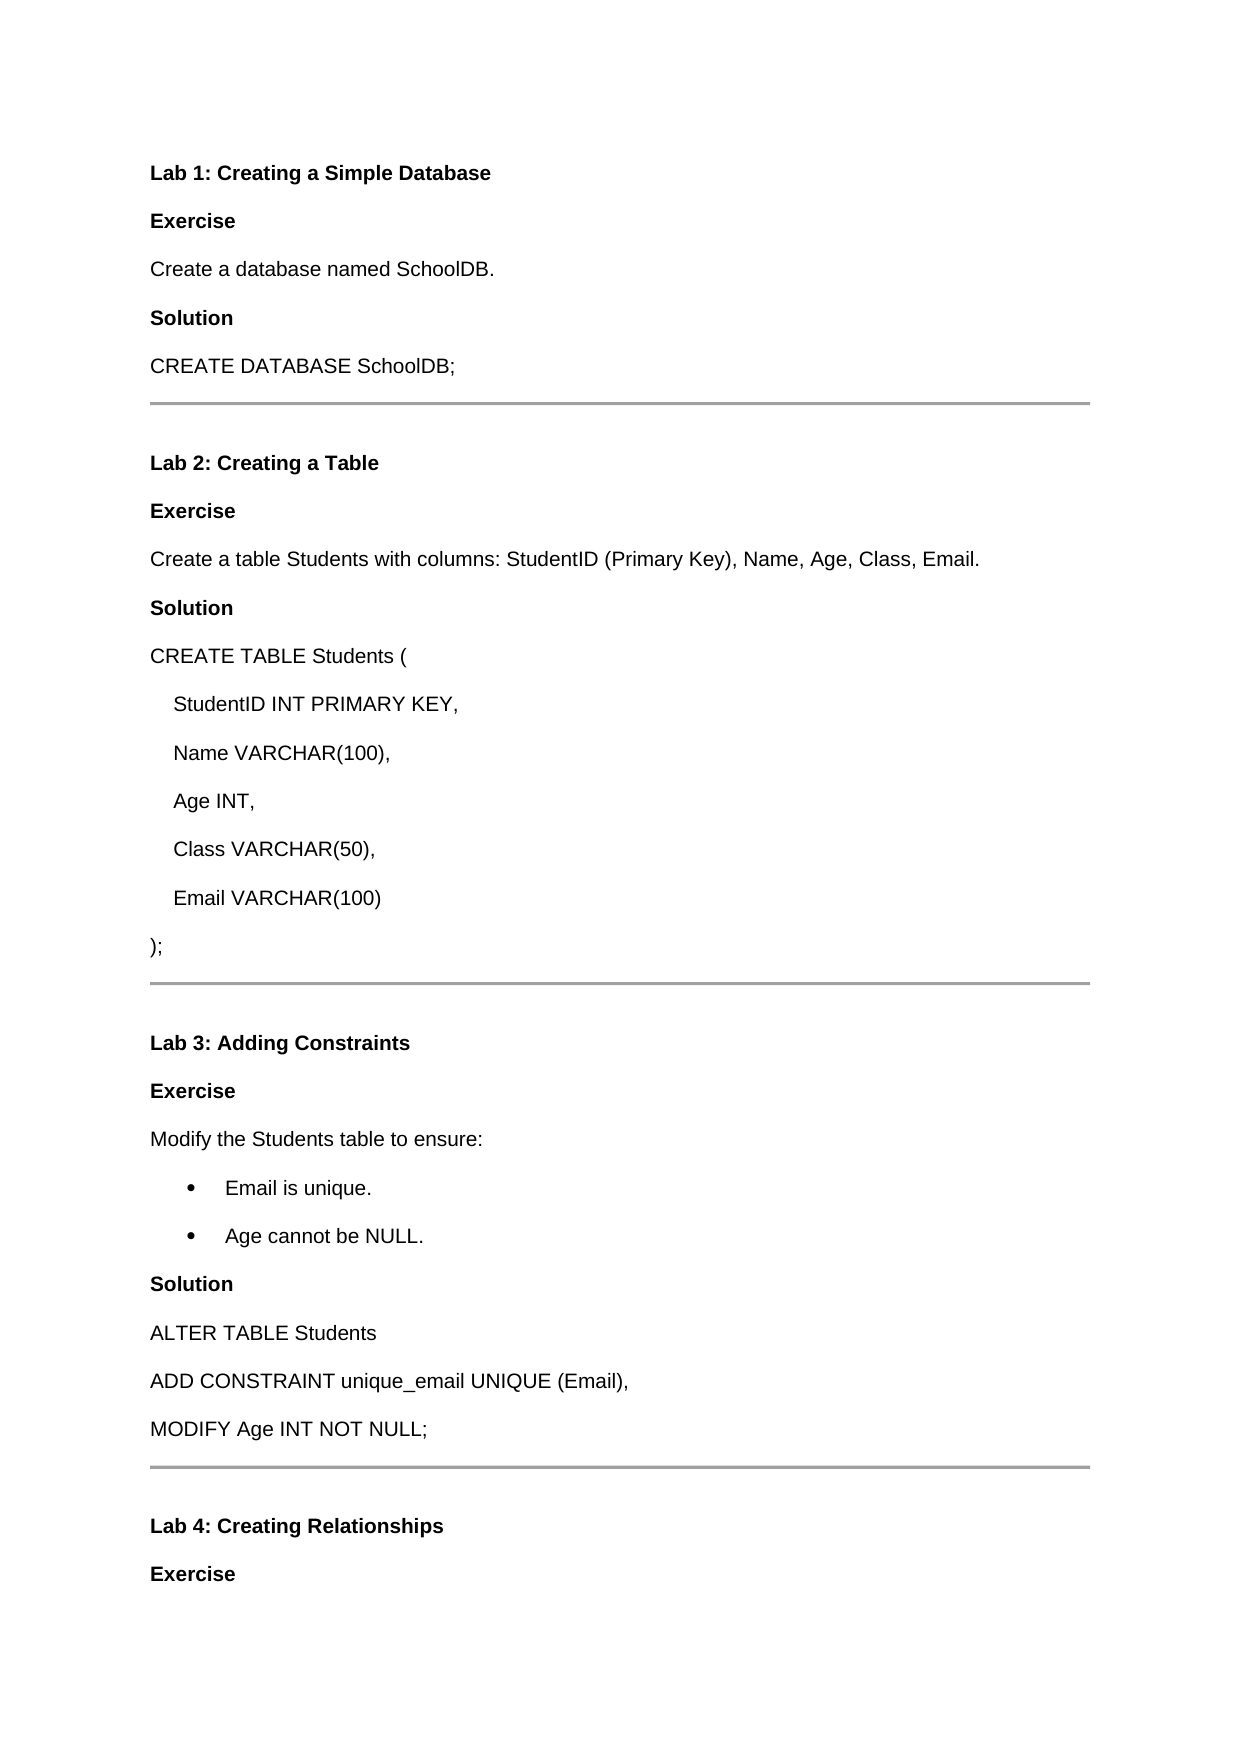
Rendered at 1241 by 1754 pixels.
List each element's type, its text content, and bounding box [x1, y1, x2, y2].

text Email VARCHAR(100) [150, 885, 1090, 909]
text ALTER TABLE Students [150, 1321, 1090, 1344]
text Solution [150, 305, 1090, 329]
text Modify the Students table to ensure: [150, 1127, 1090, 1151]
text Create a table Students with columns: StudentID (Primary Key), Name, Age, Class, Email. [150, 547, 1090, 571]
text Lab 3: Adding Constraints [150, 1030, 1090, 1054]
text Solution [150, 595, 1090, 619]
text Exercise [150, 209, 1090, 233]
text Name VARCHAR(100), [150, 740, 1090, 764]
text CREATE DATABASE SchoolDB; [150, 354, 1090, 378]
text Exercise [150, 499, 1090, 523]
text Create a database named SchoolDB. [150, 257, 1090, 281]
text StudentID INT PRIMARY KEY, [150, 692, 1090, 716]
text Lab 2: Creating a Table [150, 450, 1090, 474]
text Exercise [150, 1562, 1090, 1586]
text ); [150, 934, 1090, 958]
text Solution [150, 1272, 1090, 1296]
text Class VARCHAR(50), [150, 837, 1090, 861]
text Lab 1: Creating a Simple Database [150, 160, 1090, 184]
text Age INT, [150, 789, 1090, 813]
list Age cannot be NULL. [187, 1224, 1090, 1248]
text MODIFY Age INT NOT NULL; [150, 1417, 1090, 1441]
text ADD CONSTRAINT unique_email UNIQUE (Email), [150, 1369, 1090, 1393]
text Exercise [150, 1079, 1090, 1103]
list Email is unique. [187, 1175, 1090, 1199]
text CREATE TABLE Students ( [150, 644, 1090, 668]
text Lab 4: Creating Relationships [150, 1514, 1090, 1538]
